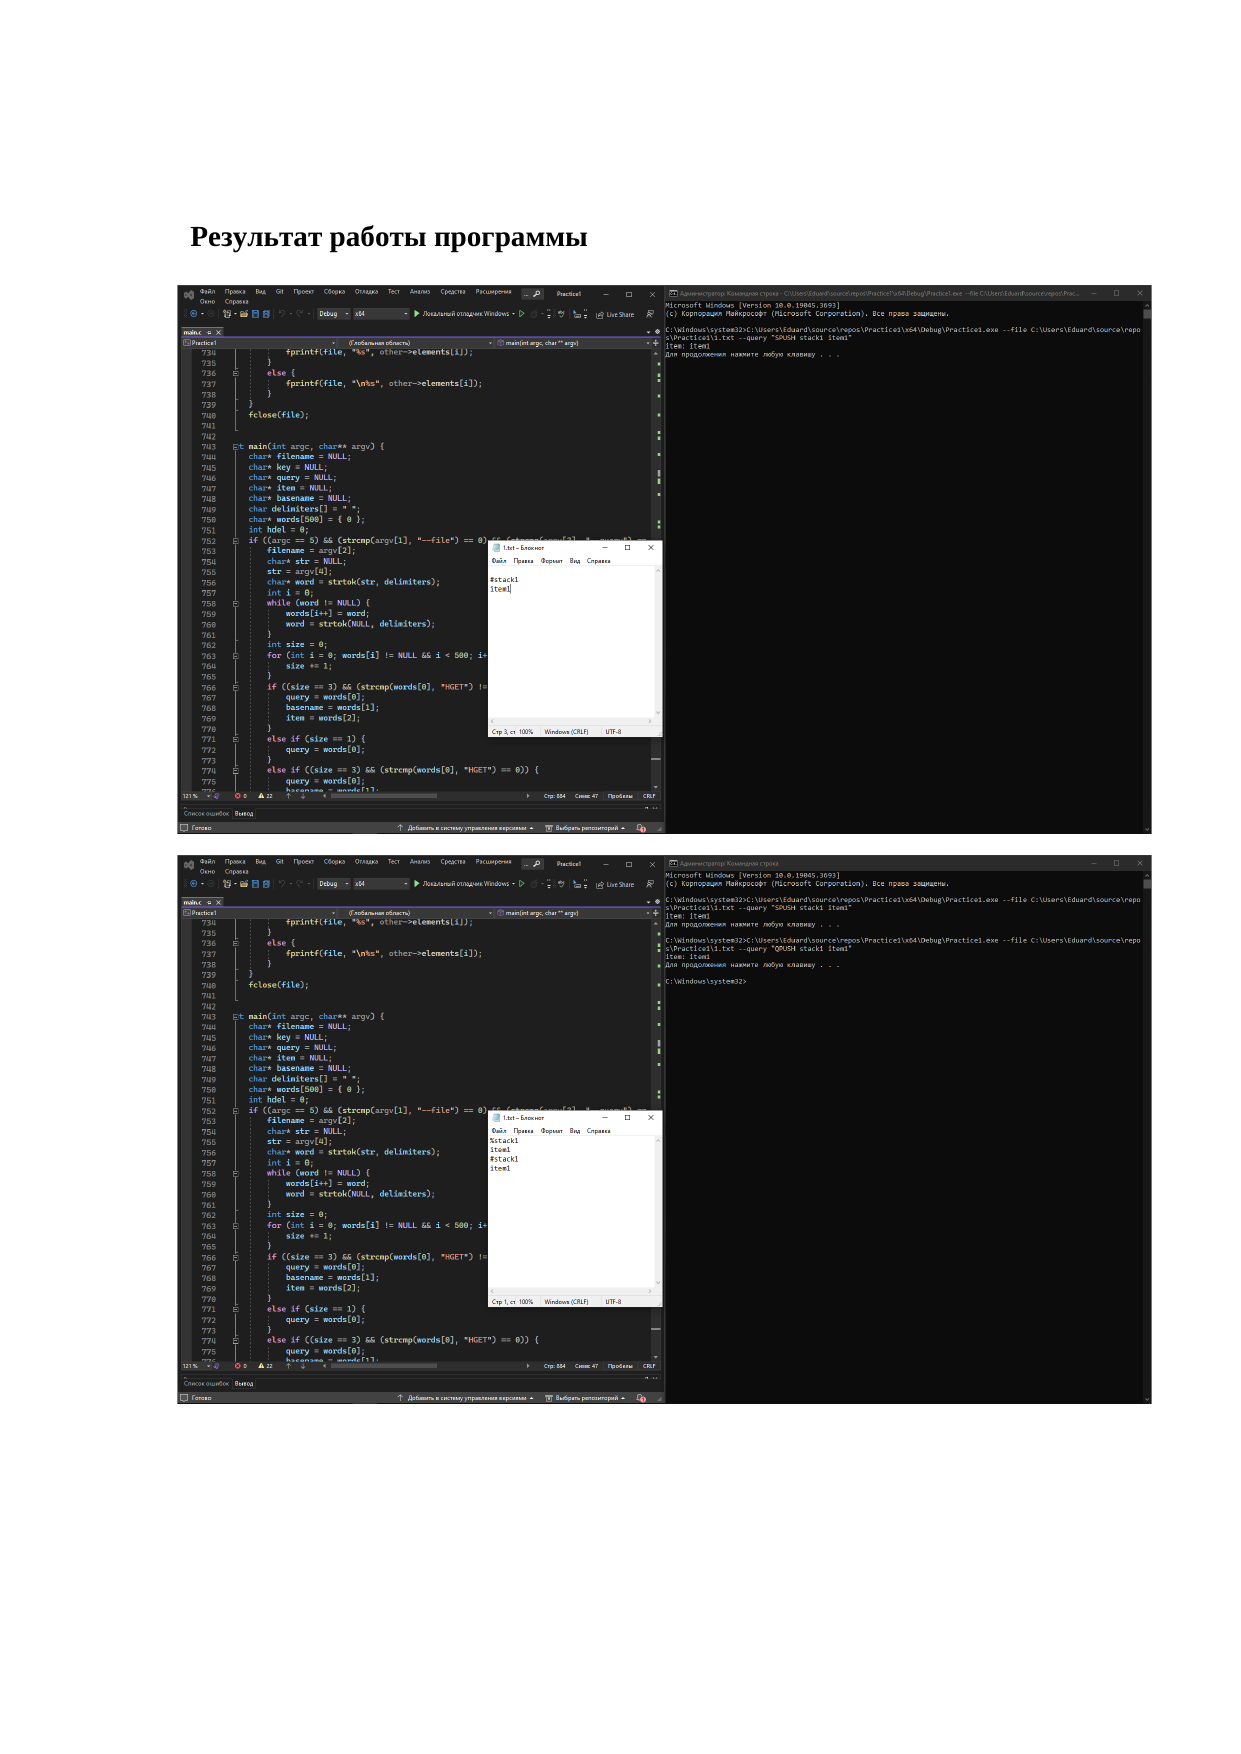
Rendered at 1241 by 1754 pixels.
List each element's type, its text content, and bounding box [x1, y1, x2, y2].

text Результат работы программы [190, 219, 1152, 252]
picture [177, 285, 1152, 834]
picture [177, 855, 1152, 1404]
